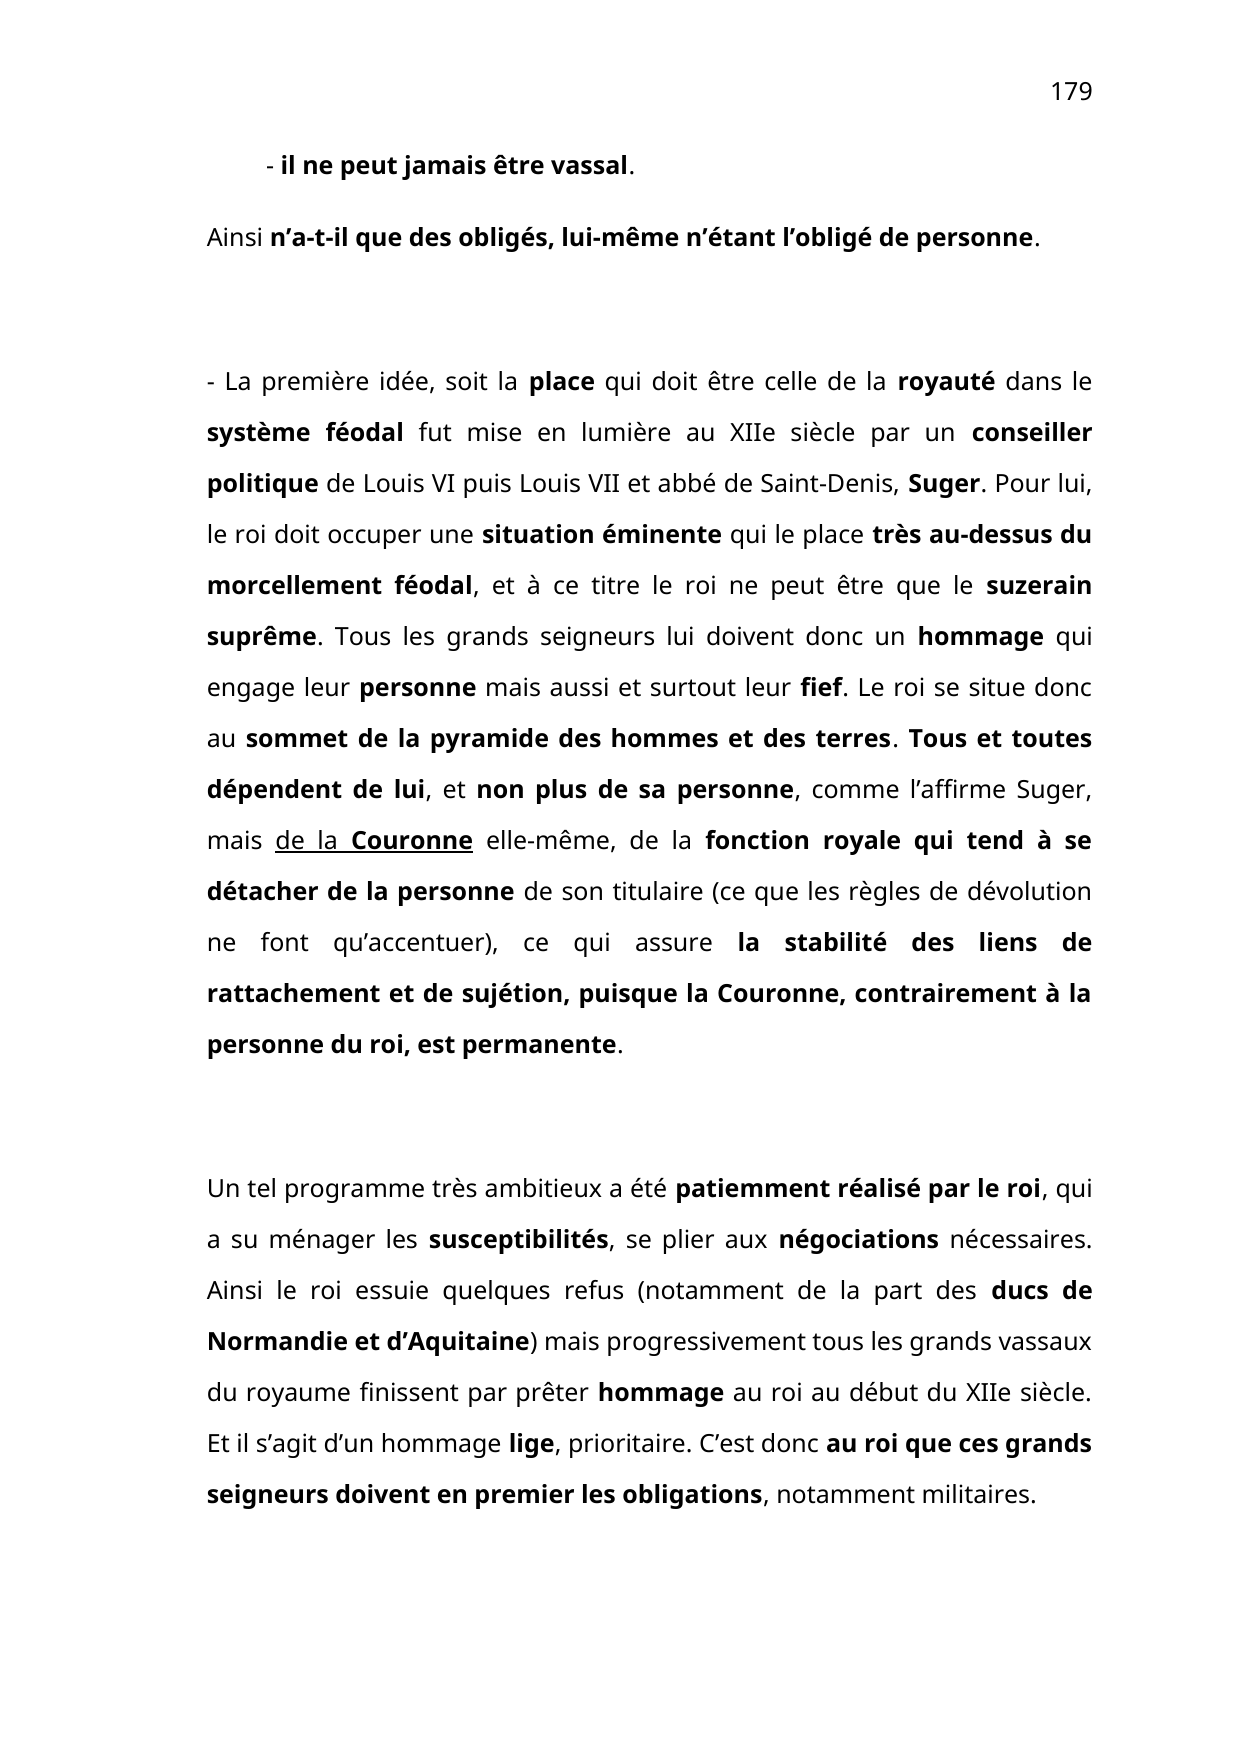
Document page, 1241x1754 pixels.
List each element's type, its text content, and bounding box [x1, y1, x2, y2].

text Un tel programme très ambitieux a été patiemment réalisé par le roi, qui a su ménager les susceptibilités, se plier aux négociations nécessaires. Ainsi le roi essuie quelques refus (notamment de la part des ducs de Normandie et d’Aquitaine) mais progressivement tous les grands vassaux du royaume finissent par prêter hommage au roi au début du XIIe siècle. Et il s’agit d’un hommage lige, prioritaire. C’est donc au roi que ces grands seigneurs doivent en premier les obligations, notamment militaires. [207, 1171, 1093, 1511]
text - il ne peut jamais être vassal. [266, 148, 1093, 182]
text - La première idée, soit la place qui doit être celle de la royauté dans le système féodal fut mise en lumière au XIIe siècle par un conseiller politique de Louis VI puis Louis VII et abbé de Saint-Denis, Suger. Pour lui, le roi doit occuper une situation éminente qui le place très au-dessus du morcellement féodal, et à ce titre le roi ne peut être que le suzerain suprême. Tous les grands seigneurs lui doivent donc un hommage qui engage leur personne mais aussi et surtout leur fief. Le roi se situe donc au sommet de la pyramide des hommes et des terres. Tous et toutes dépendent de lui, et non plus de sa personne, comme l’affirme Suger, mais de la Couronne elle-même, de la fonction royale qui tend à se détacher de la personne de son titulaire (ce que les règles de dévolution ne font qu’accentuer), ce qui assure la stabilité des liens de rattachement et de sujétion, puisque la Couronne, contrairement à la personne du roi, est permanente. [207, 363, 1093, 1061]
text Ainsi n’a-t-il que des obligés, lui-même n’étant l’obligé de personne. [207, 219, 1093, 253]
